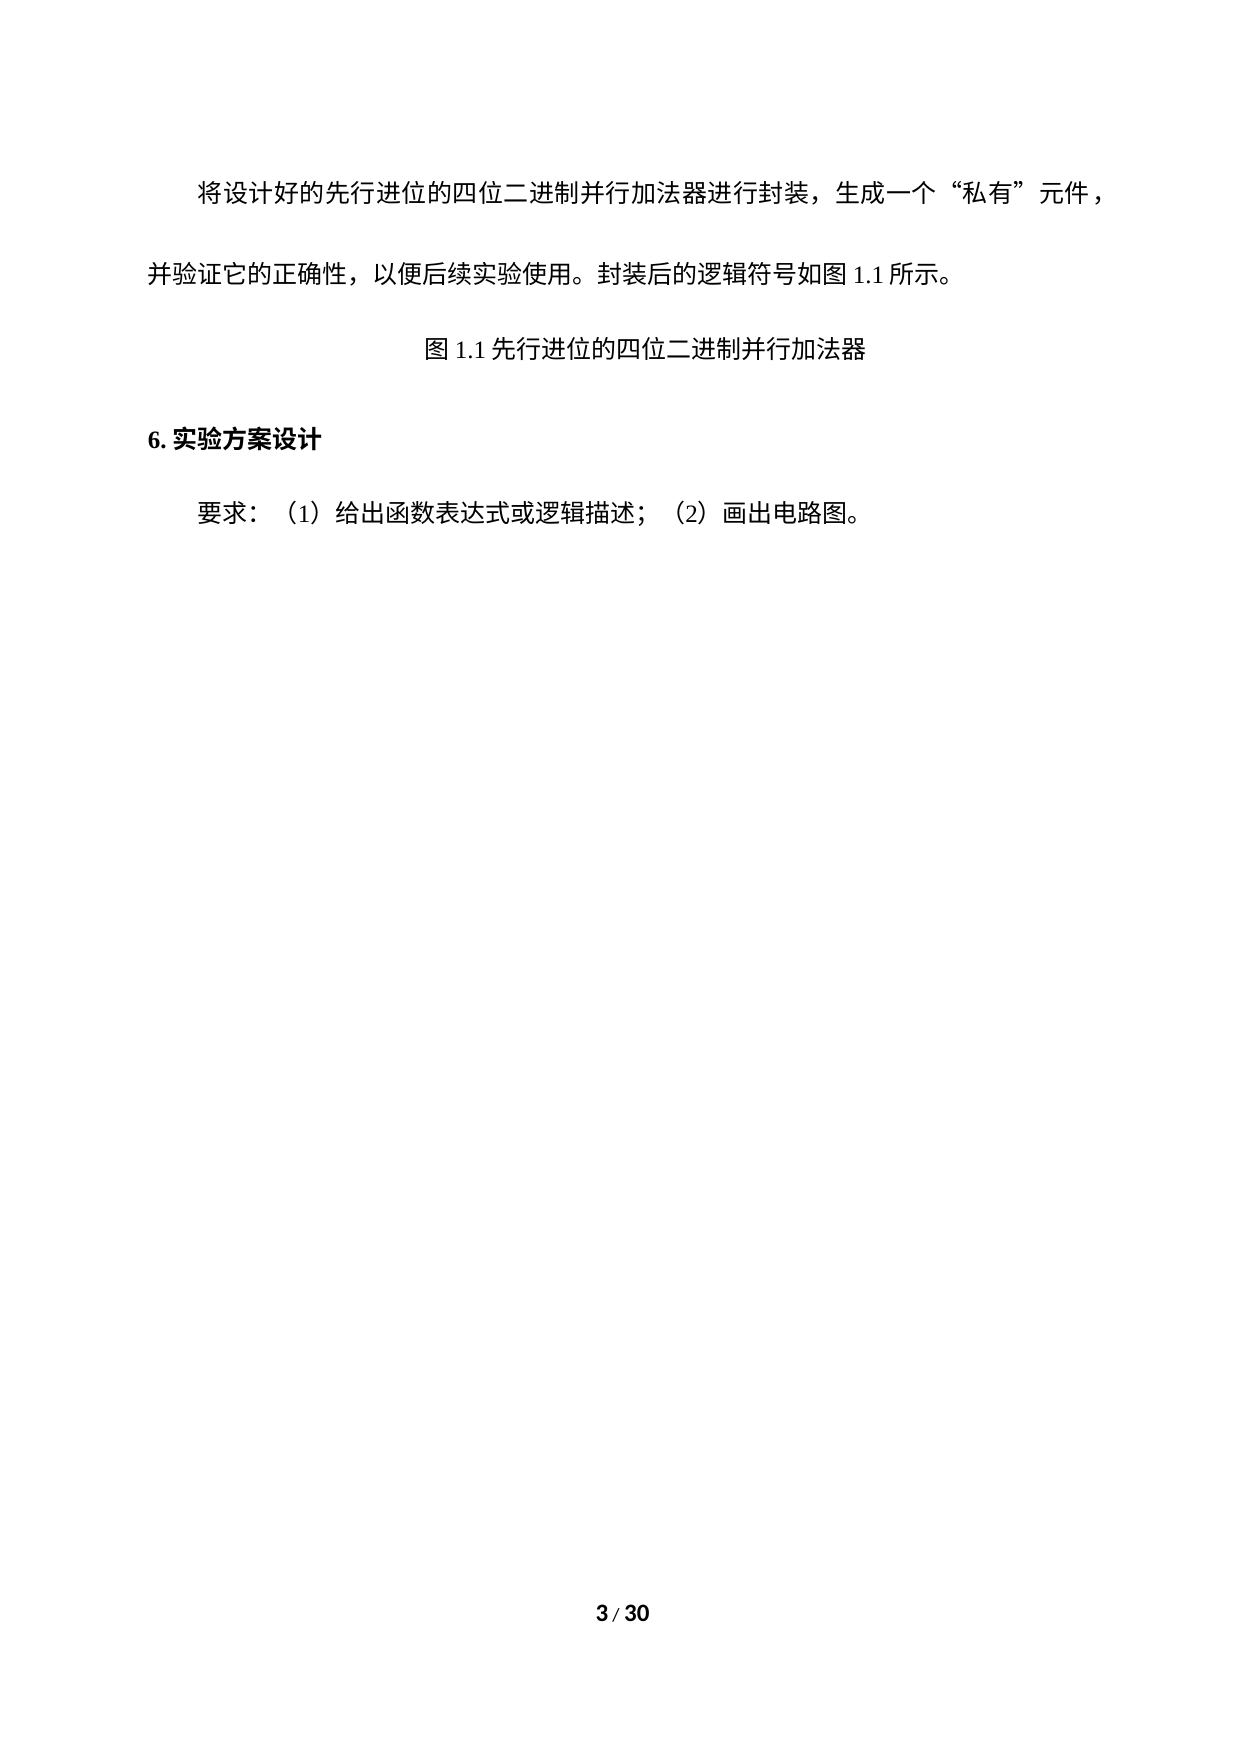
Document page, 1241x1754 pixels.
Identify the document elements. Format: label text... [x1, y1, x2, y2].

text 要求：（1）给出函数表达式或逻辑描述；（2）画出电路图。 [148, 479, 1092, 544]
text 图1.1先行进位的四位二进制并行加法器 [148, 315, 1092, 380]
text 将设计好的先行进位的四位二进制并行加法器进行封装，生成一个“私有”元件，并验证它的正确性，以便后续实验使用。封装后的逻辑符号如图1.1所示。 [148, 159, 1092, 306]
subtitle 6. 实验方案设计 [148, 405, 1092, 470]
